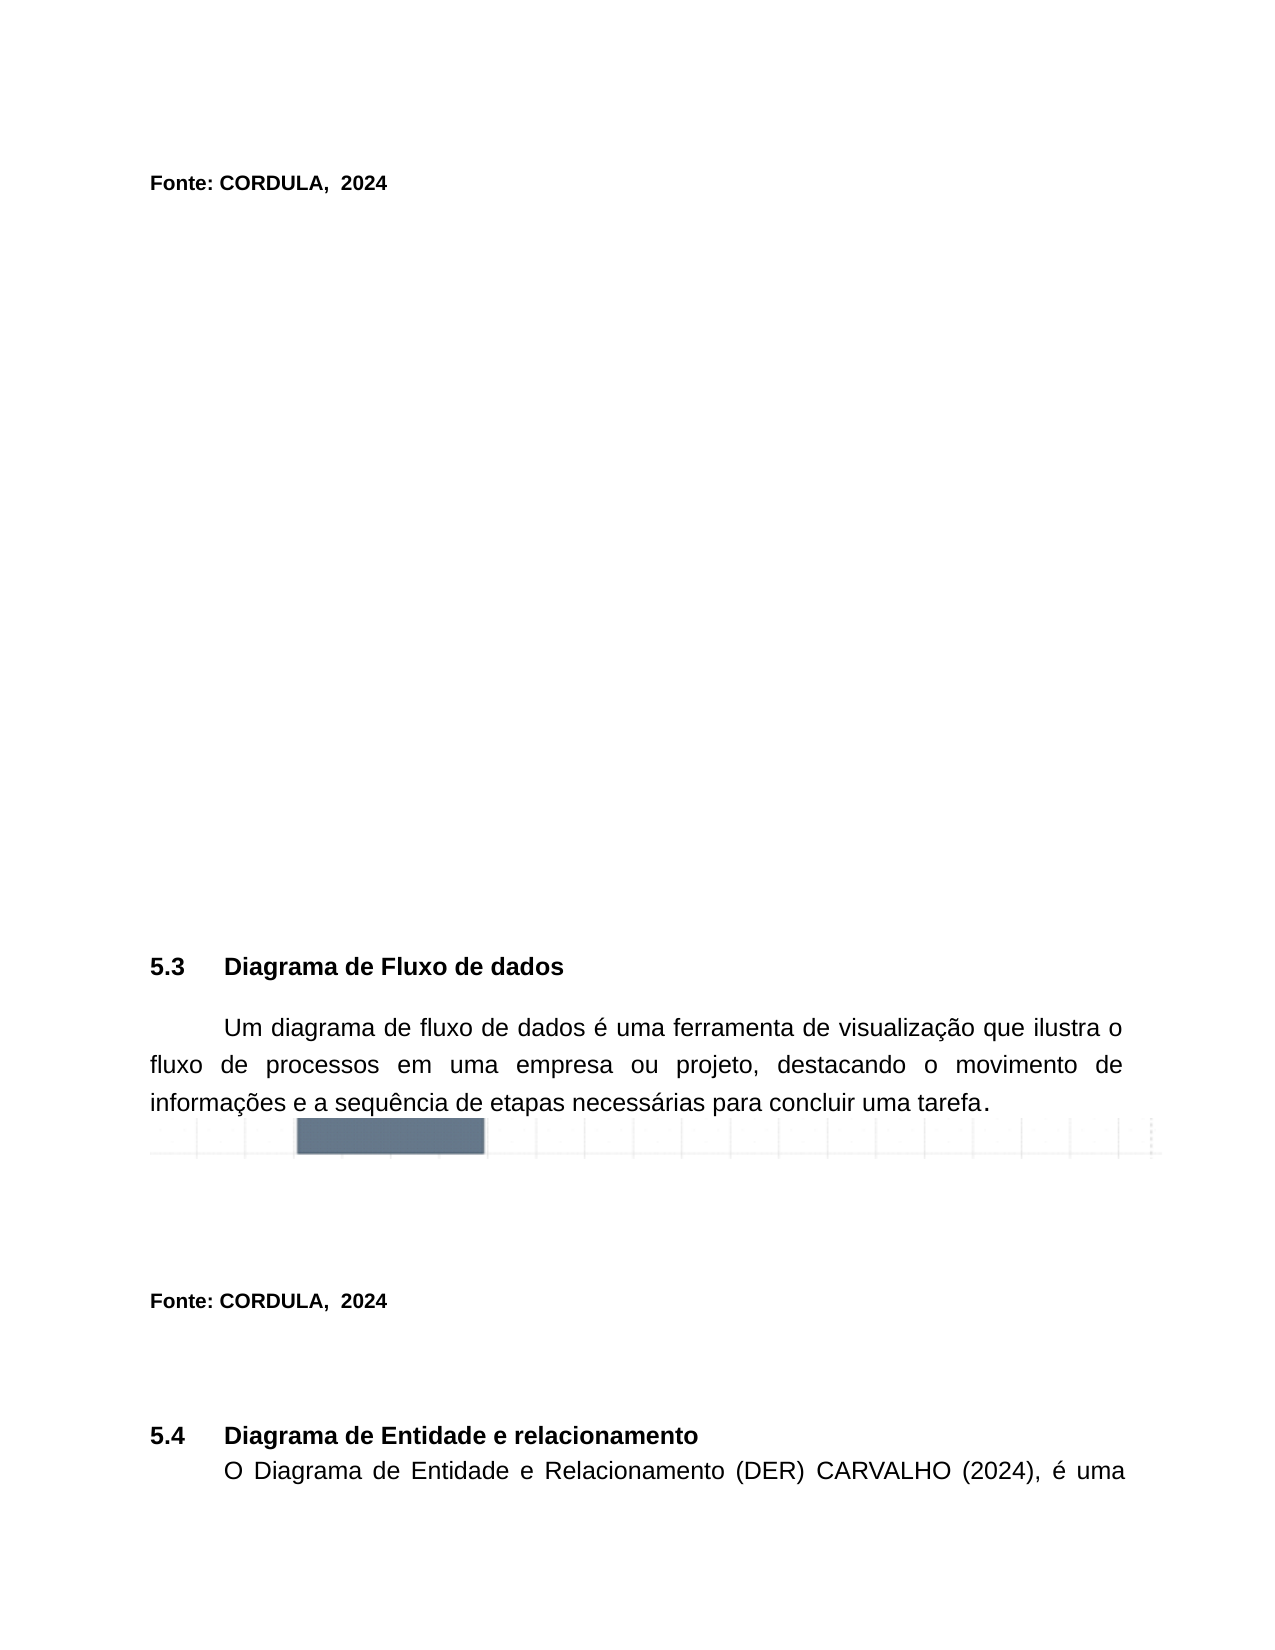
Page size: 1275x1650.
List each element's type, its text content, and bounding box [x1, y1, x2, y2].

text 5.4 Diagrama de Entidade e relacionamento [150, 1423, 1125, 1450]
text Fonte: CORDULA, 2024 [150, 1269, 1125, 1319]
text Um diagrama de fluxo de dados é uma ferramenta de visualização que ilustra o fluxo de processos em uma empresa ou projeto, destacando o movimento de informações e a sequência de etapas necessárias para concluir uma tarefa. [150, 1006, 1125, 1118]
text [150, 1450, 1125, 1487]
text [150, 150, 1125, 200]
text 5.3 Diagrama de Fluxo de dados [150, 954, 1125, 981]
